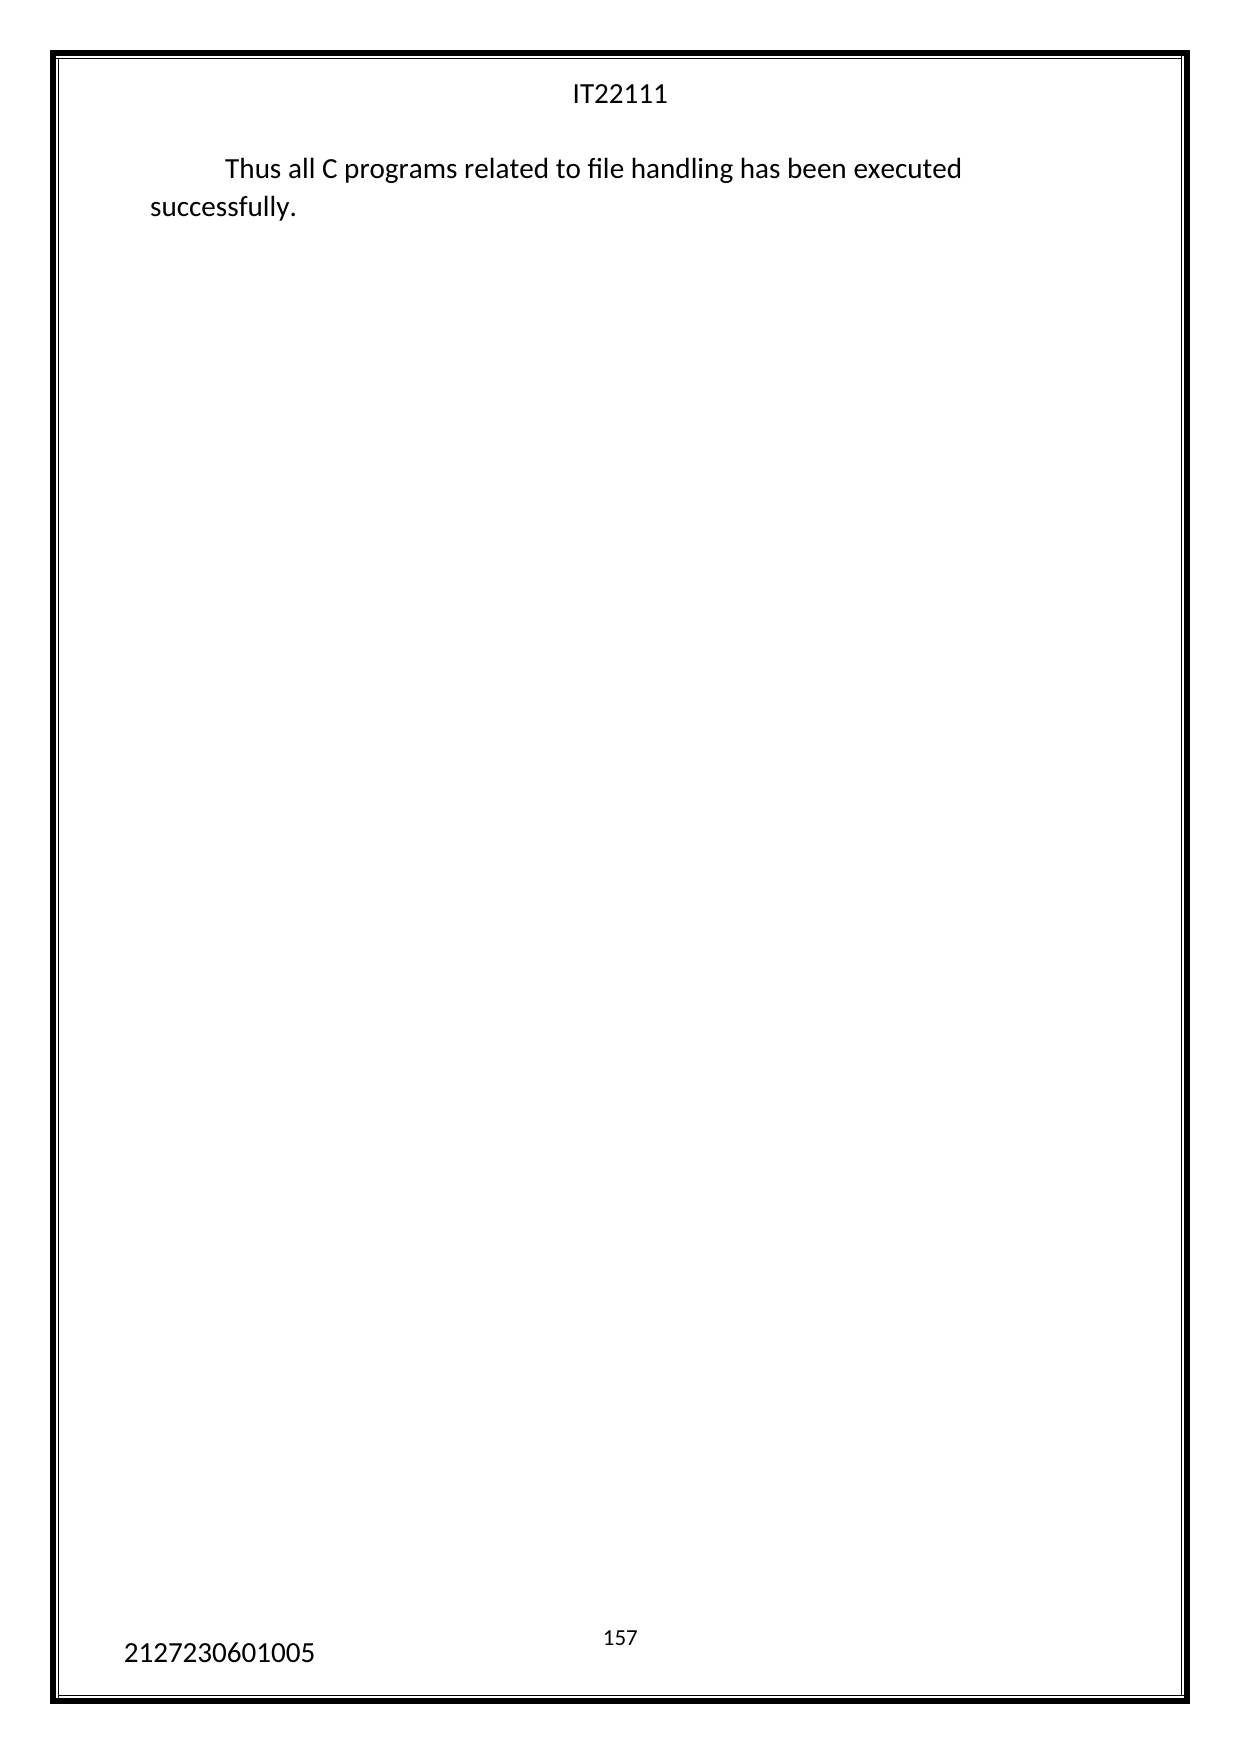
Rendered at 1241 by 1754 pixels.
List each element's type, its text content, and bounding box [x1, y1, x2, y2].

text Thus all C programs related to file handling has been executed successfully. [150, 150, 1090, 224]
